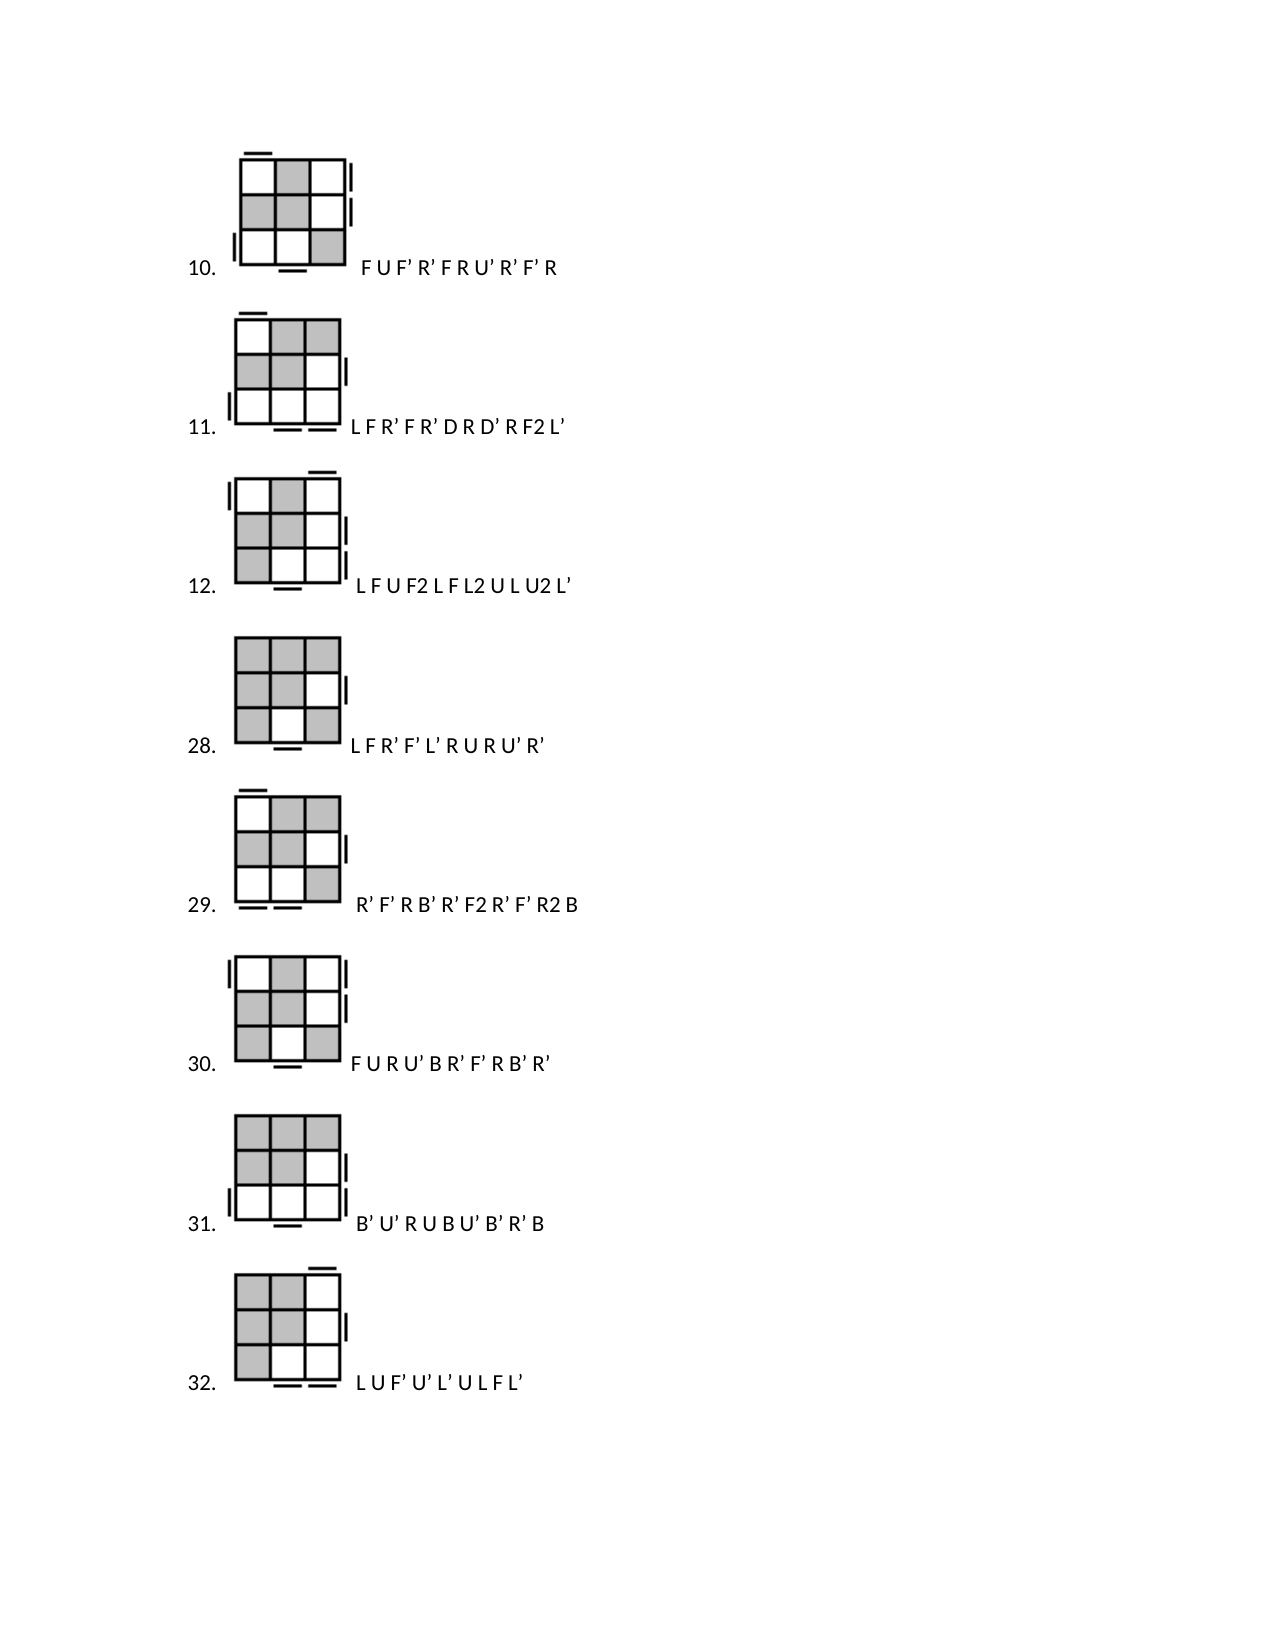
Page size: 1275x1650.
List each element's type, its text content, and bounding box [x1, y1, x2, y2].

picture [225, 1105, 351, 1231]
list F U R U’ B R’ F’ R B’ R’ [187, 946, 1125, 1077]
list R’ F’ R B’ R’ F2 R’ F’ R2 B [187, 787, 1125, 918]
list L F U F2 L F L2 U L U2 L’ [187, 468, 1125, 600]
picture [225, 309, 351, 435]
picture [225, 1264, 351, 1391]
list F U F’ R’ F R U’ R’ F’ R [187, 150, 1125, 281]
list L F R’ F’ L’ R U R U’ R’ [187, 628, 1125, 759]
list L U F’ U’ L’ U L F L’ [187, 1265, 1125, 1396]
picture [225, 468, 351, 594]
picture [225, 946, 351, 1072]
picture [225, 786, 351, 913]
picture [230, 150, 356, 276]
picture [225, 627, 351, 754]
list L F R’ F R’ D R D’ R F2 L’ [187, 309, 1125, 440]
list B’ U’ R U B U’ B’ R’ B [187, 1105, 1125, 1237]
